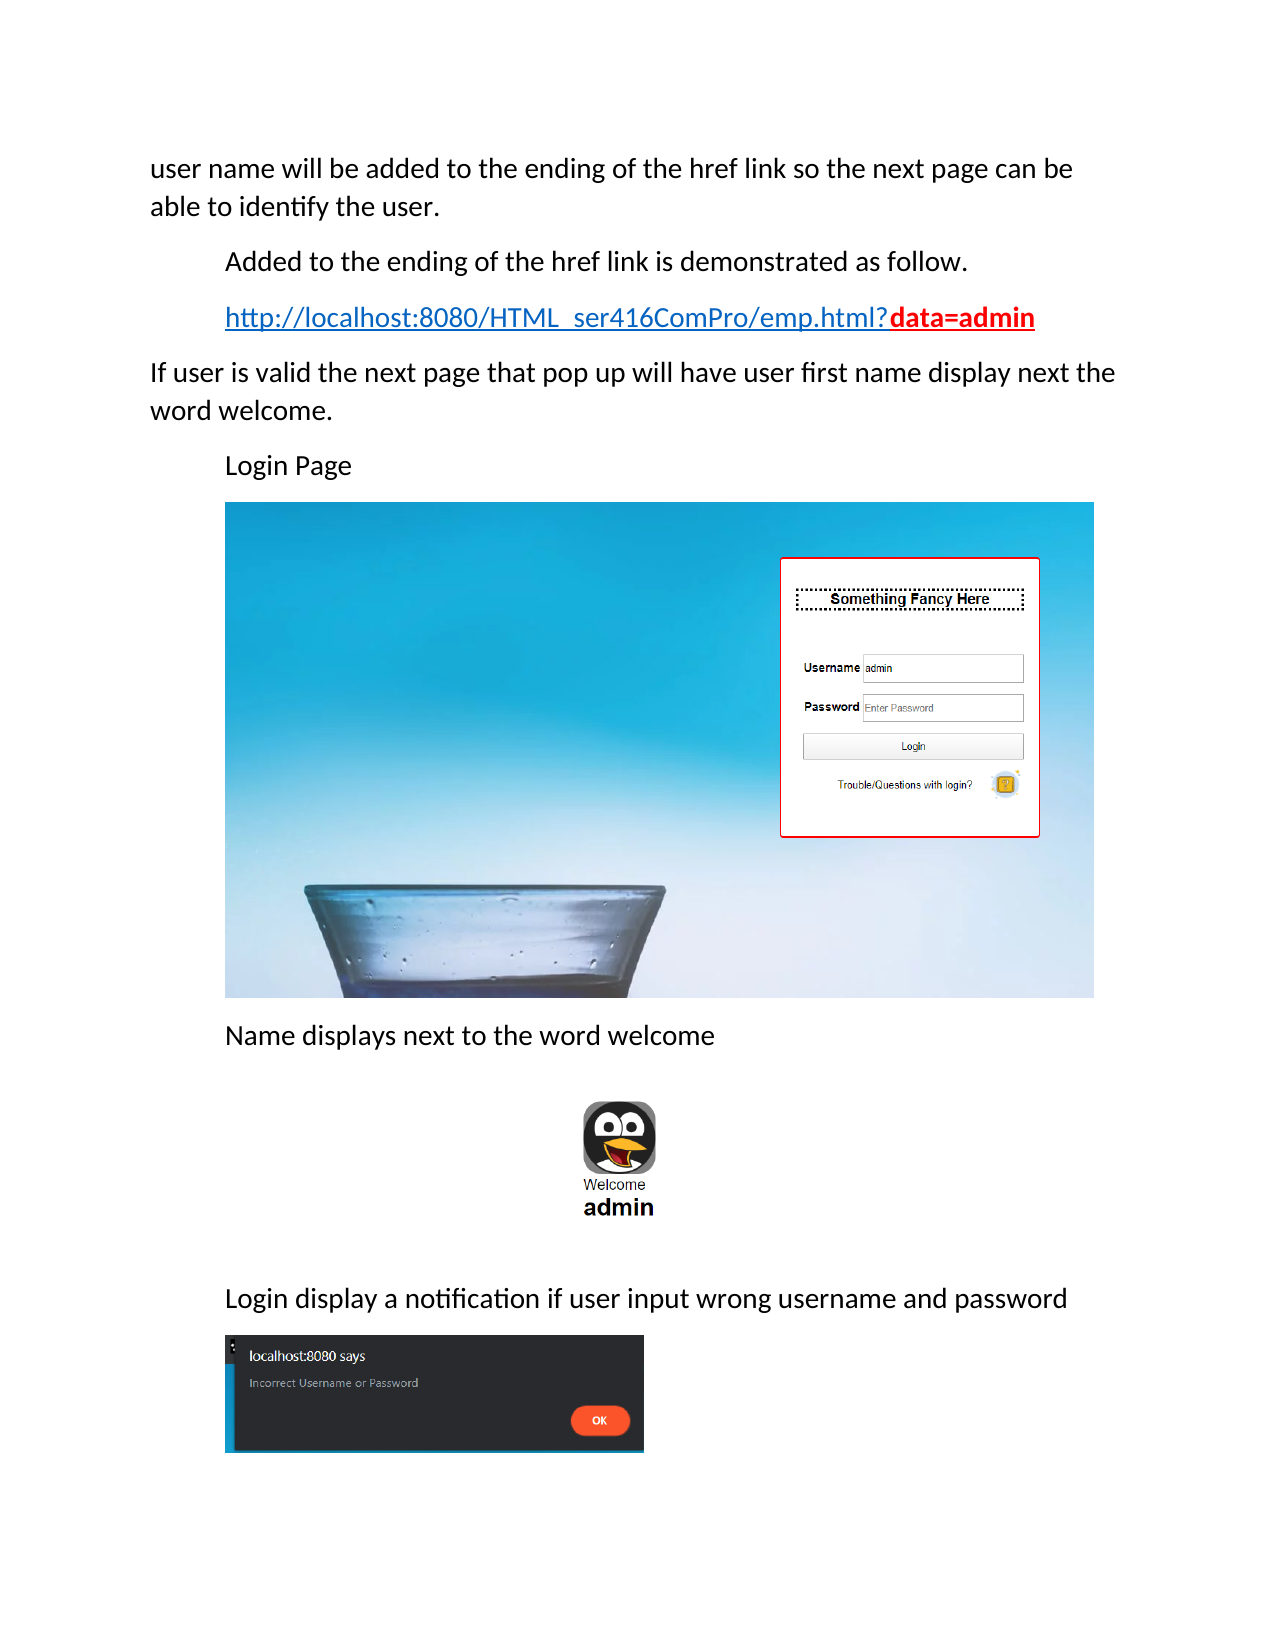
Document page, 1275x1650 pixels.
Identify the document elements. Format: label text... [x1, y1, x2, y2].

text Name displays next to the word welcome [150, 1017, 1125, 1053]
text If user is valid the next page that pop up will have user first name display next the word welcome. [150, 354, 1125, 428]
picture [225, 1072, 673, 1261]
text Login Page [150, 447, 1125, 483]
text http://localhost:8080/HTML_ser416ComPro/emp.html?data=admin [150, 299, 1125, 334]
picture [225, 502, 1094, 998]
text Login display a notification if user input wrong username and password [150, 1280, 1125, 1315]
text Added to the ending of the href link is demonstrated as follow. [150, 243, 1125, 279]
picture [225, 1335, 644, 1453]
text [150, 150, 1125, 224]
